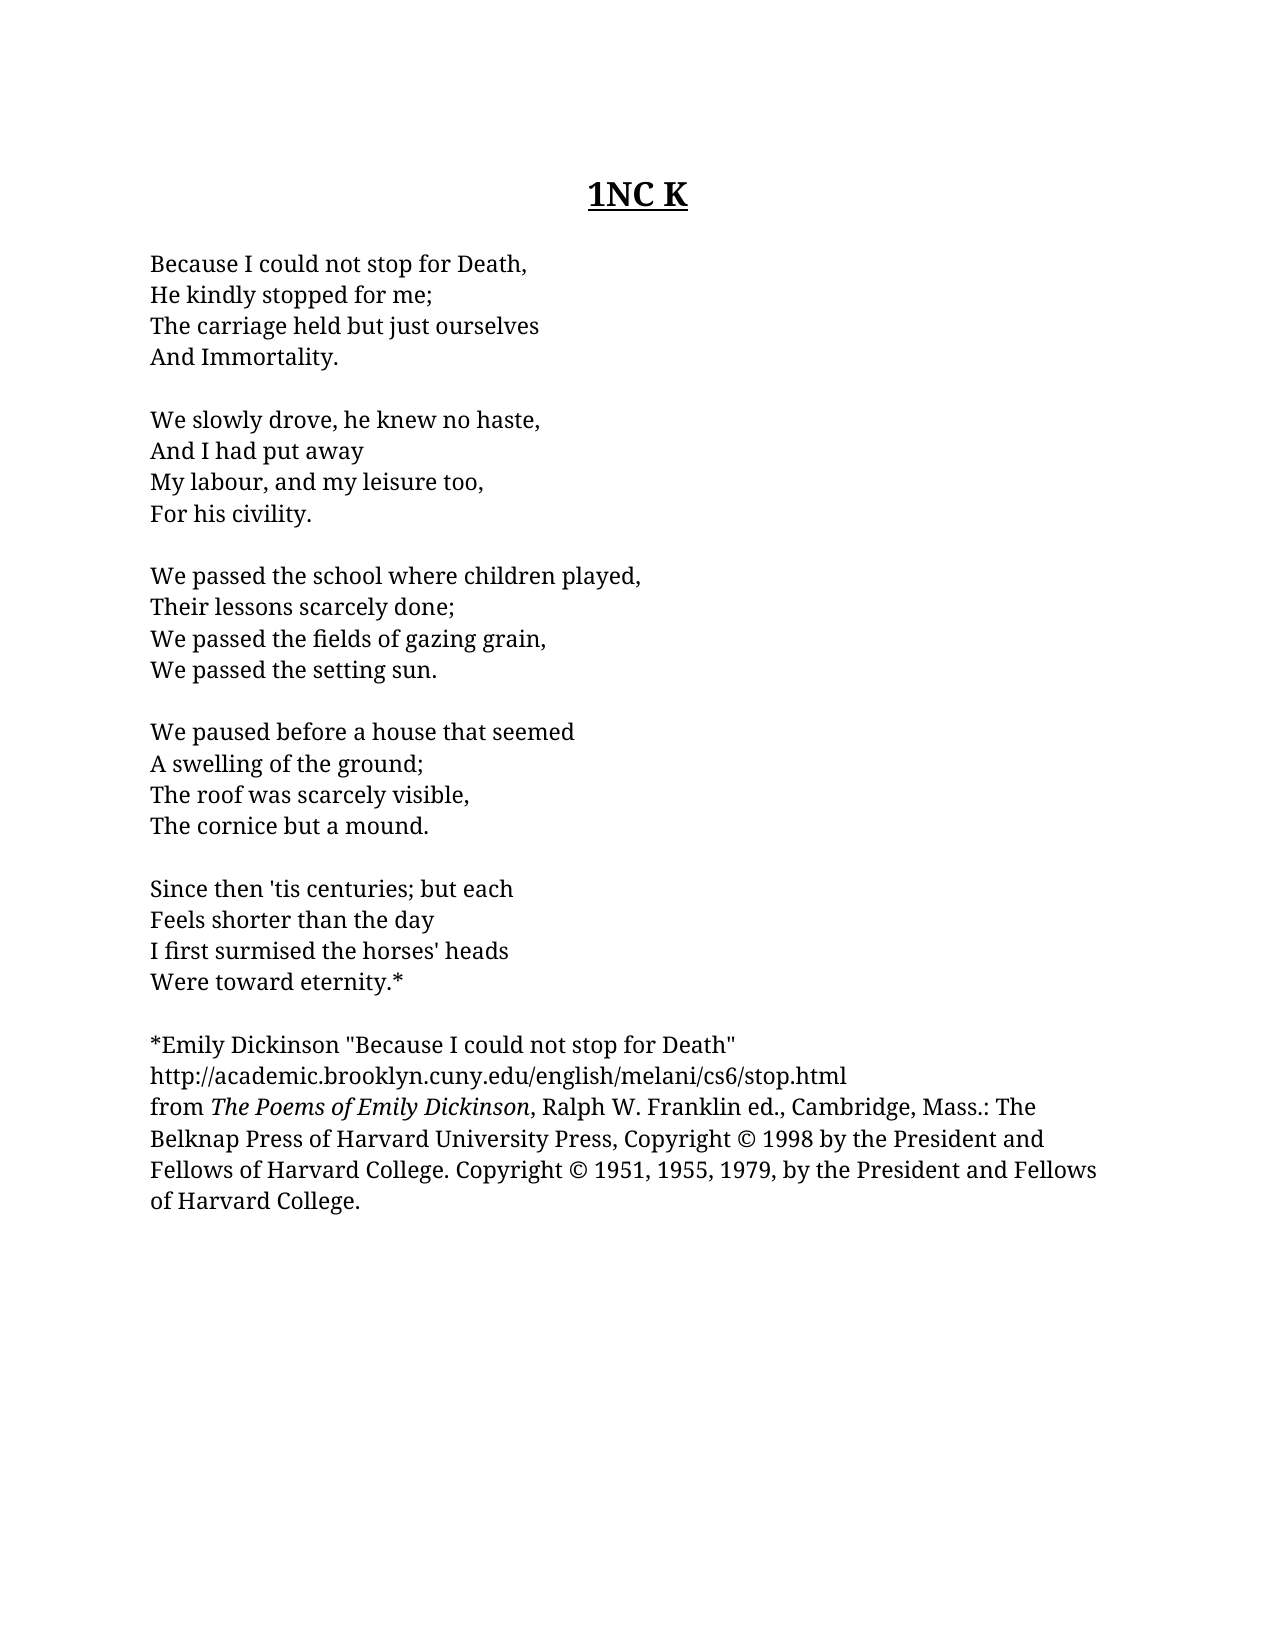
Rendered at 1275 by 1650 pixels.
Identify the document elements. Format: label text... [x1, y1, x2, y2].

text *Emily Dickinson "Because I could not stop for Death" [150, 1029, 1125, 1060]
subtitle 1nc k [150, 171, 1125, 216]
text http://academic.brooklyn.cuny.edu/english/melani/cs6/stop.html [150, 1060, 1125, 1091]
text Because I could not stop for Death, He kindly stopped for me; The carriage held but just ourselves And Immortality. We slowly drove, he knew no haste, And I had put away My labour, and my leisure too, For his civility. We passed the school where children played, Their lessons scarcely done; We passed the fields of gazing grain, We passed the setting sun. We paused before a house that seemed A swelling of the ground; The roof was scarcely visible, The cornice but a mound. Since then 'tis centuries; but each Feels shorter than the day I first surmised the horses' heads Were toward eternity.* [150, 247, 1125, 997]
text from The Poems of Emily Dickinson, Ralph W. Franklin ed., Cambridge, Mass.: The Belknap Press of Harvard University Press, Copyright © 1998 by the President and Fellows of Harvard College. Copyright © 1951, 1955, 1979, by the President and Fellows of Harvard College. [150, 1091, 1125, 1216]
